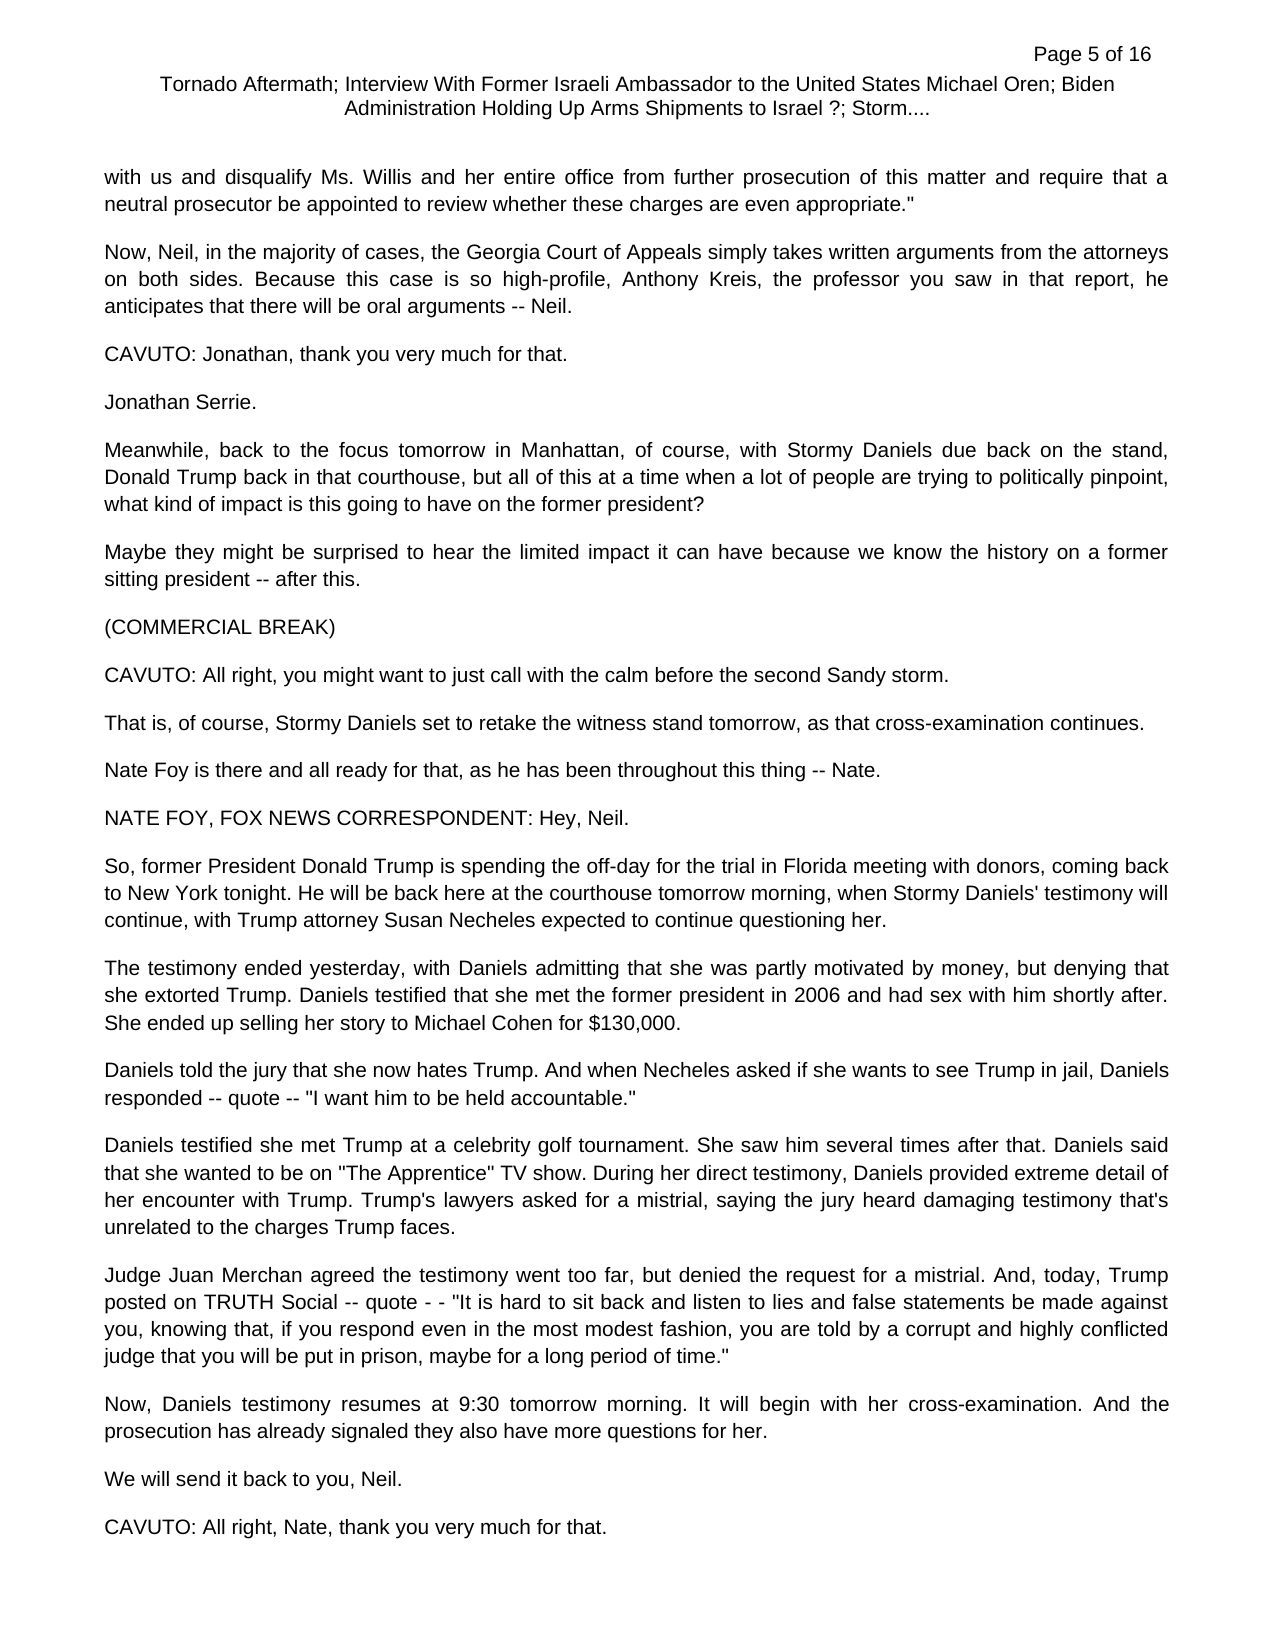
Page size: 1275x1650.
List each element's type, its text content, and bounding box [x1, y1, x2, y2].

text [104, 161, 1171, 216]
text We will send it back to you, Neil. [104, 1463, 1171, 1491]
text The testimony ended yesterday, with Daniels admitting that she was partly motivated by money, but denying that she extorted Trump. Daniels testified that she met the former president in 2006 and had sex with him shortly after. She ended up selling her story to Michael Cohen for $130,000. [104, 953, 1171, 1034]
text CAVUTO: Jonathan, thank you very much for that. [104, 338, 1171, 366]
text (COMMERCIAL BREAK) [104, 611, 1171, 638]
text NATE FOY, FOX NEWS CORRESPONDENT: Hey, Neil. [104, 803, 1171, 830]
text Meanwhile, back to the focus tomorrow in Manhattan, of course, with Stormy Daniels due back on the stand, Donald Trump back in that courthouse, but all of this at a time when a lot of people are trying to politically pinpoint, what kind of impact is this going to have on the former president? [104, 434, 1171, 516]
text Daniels told the jury that she now hates Trump. And when Necheles asked if she wants to see Trump in jail, Daniels responded -- quote -- "I want him to be held accountable." [104, 1055, 1171, 1109]
text Maybe they might be surprised to hear the limited impact it can have because we know the history on a former sitting president -- after this. [104, 536, 1171, 591]
text Daniels testified she met Trump at a celebrity golf tournament. She saw him several times after that. Daniels said that she wanted to be on "The Apprentice" TV show. During her direct testimony, Daniels provided extreme detail of her encounter with Trump. Trump's lawyers asked for a mistrial, saying the jury heard damaging testimony that's unrelated to the charges Trump faces. [104, 1130, 1171, 1238]
text Nate Foy is there and all ready for that, as he has been throughout this thing -- Nate. [104, 755, 1171, 782]
text Now, Neil, in the majority of cases, the Georgia Court of Appeals simply takes written arguments from the attorneys on both sides. Because this case is so high-profile, Anthony Kreis, the professor you saw in that report, he anticipates that there will be oral arguments -- Neil. [104, 236, 1171, 318]
text Judge Juan Merchan agreed the testimony went too far, but denied the request for a mistrial. And, today, Trump posted on TRUTH Social -- quote - - "It is hard to sit back and listen to lies and false statements be made against you, knowing that, if you respond even in the most modest fashion, you are told by a corrupt and highly conflicted judge that you will be put in prison, maybe for a long period of time." [104, 1259, 1171, 1368]
text Jonathan Serrie. [104, 386, 1171, 413]
text That is, of course, Stormy Daniels set to retake the witness stand tomorrow, as that cross-examination continues. [104, 707, 1171, 734]
text CAVUTO: All right, Nate, thank you very much for that. [104, 1511, 1171, 1538]
text CAVUTO: All right, you might want to just call with the calm before the second Sandy storm. [104, 659, 1171, 686]
text Now, Daniels testimony resumes at 9:30 tomorrow morning. It will begin with her cross-examination. And the prosecution has already signaled they also have more questions for her. [104, 1388, 1171, 1443]
text So, former President Donald Trump is spending the off-day for the trial in Florida meeting with donors, coming back to New York tonight. He will be back here at the courthouse tomorrow morning, when Stormy Daniels' testimony will continue, with Trump attorney Susan Necheles expected to continue questioning her. [104, 851, 1171, 932]
